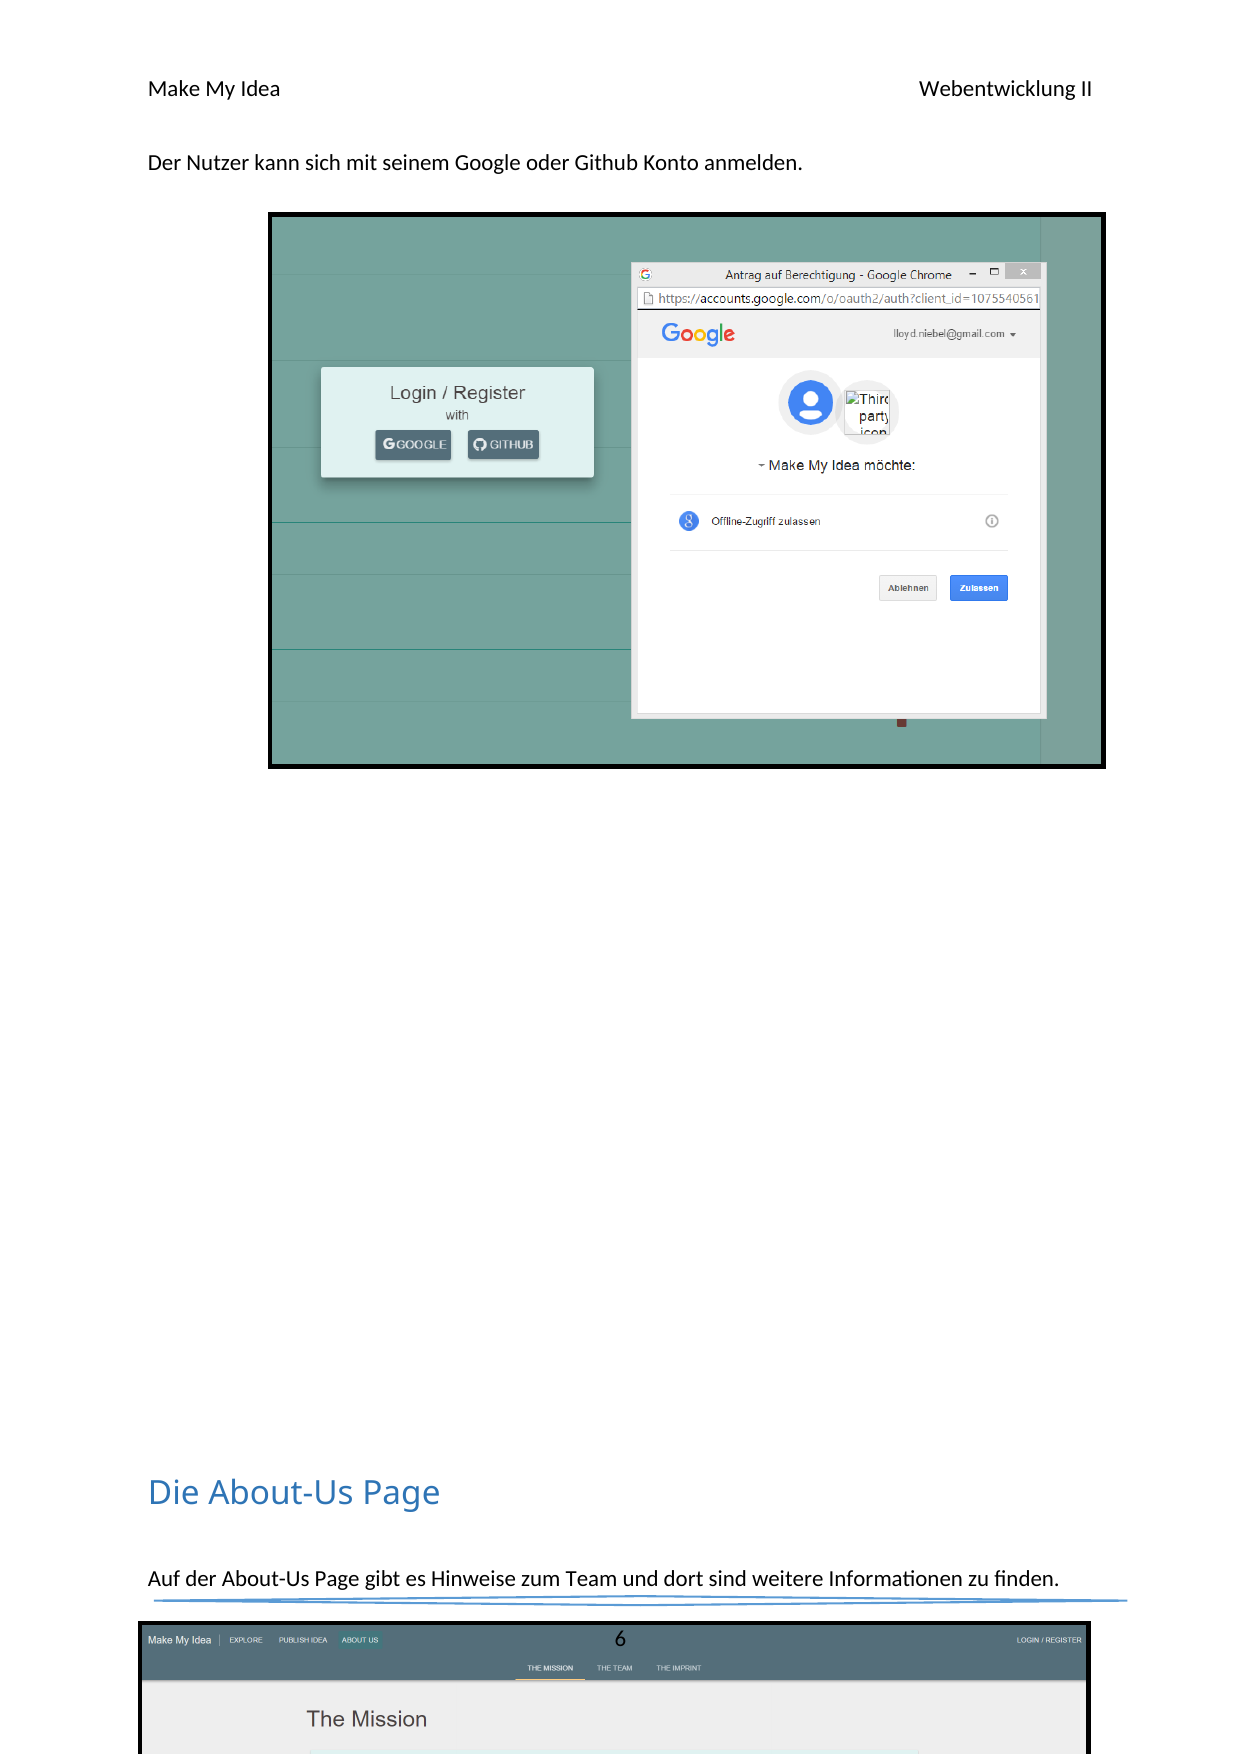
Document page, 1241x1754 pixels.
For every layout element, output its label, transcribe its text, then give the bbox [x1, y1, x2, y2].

text Auf der About-Us Page gibt es Hinweise zum Team und dort sind weitere Informationen zu finden. [148, 1564, 1093, 1592]
picture [272, 217, 1101, 764]
text Der Nutzer kann sich mit seinem Google oder Github Konto anmelden. [148, 148, 1093, 176]
picture [142, 1625, 1086, 1754]
subtitle Die About-Us Page [148, 1468, 1093, 1514]
